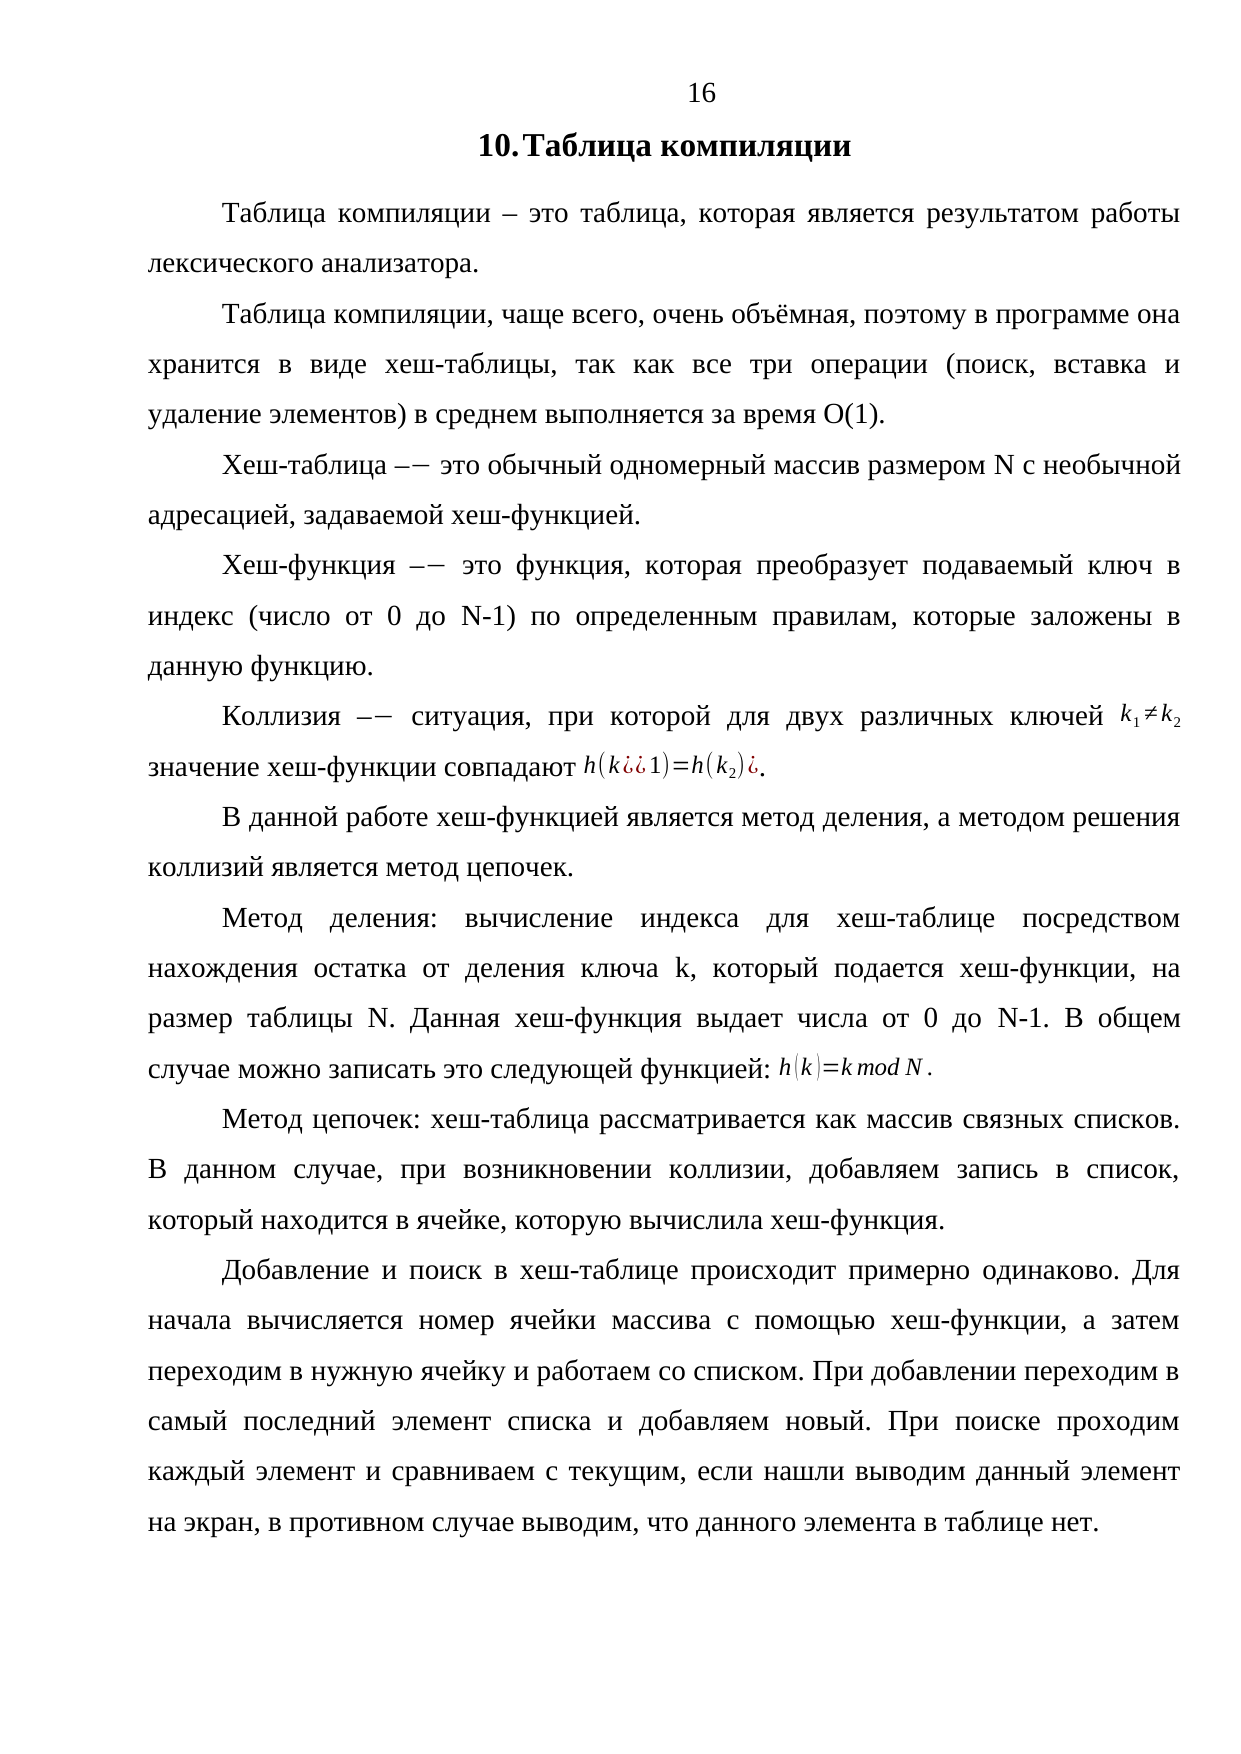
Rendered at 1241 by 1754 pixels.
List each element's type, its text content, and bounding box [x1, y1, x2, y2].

subtitle Таблица компиляции [148, 125, 1181, 163]
text Метод деления: вычисление индекса для хеш-таблице посредством нахождения остатка от деления ключа k, который подается хеш-функции, на размер таблицы N. Данная хеш-функция выдает числа от 0 до N-1. В общем случае можно записать это следующей функцией: [148, 900, 1181, 1084]
text Хеш-таблица – это обычный одномерный массив размером N с необычной адресацией, задаваемой хеш-функцией. [148, 447, 1181, 531]
text Таблица компиляции – это таблица, которая является результатом работы лексического анализатора. [148, 195, 1181, 279]
text Коллизия – ситуация, при которой для двух различных ключей значение хеш-функции совпадают . [148, 698, 1181, 782]
text В данной работе хеш-функцией является метод деления, а методом решения коллизий является метод цепочек. [148, 799, 1181, 883]
text Хеш-функция – это функция, которая преобразует подаваемый ключ в индекс (число от 0 до N-1) по определенным правилам, которые заложены в данную функцию. [148, 547, 1181, 682]
text Метод цепочек: хеш-таблица рассматривается как массив связных списков. В данном случае, при возникновении коллизии, добавляем запись в список, который находится в ячейке, которую вычислила хеш-функция. [148, 1101, 1181, 1235]
text Добавление и поиск в хеш-таблице происходит примерно одинаково. Для начала вычисляется номер ячейки массива с помощью хеш-функции, а затем переходим в нужную ячейку и работаем со списком. При добавлении переходим в самый последний элемент списка и добавляем новый. При поиске проходим каждый элемент и сравниваем с текущим, если нашли выводим данный элемент на экран, в противном случае выводим, что данного элемента в таблице нет. [148, 1252, 1181, 1537]
text Таблица компиляции, чаще всего, очень объёмная, поэтому в программе она хранится в виде хеш-таблицы, так как все три операции (поиск, вставка и удаление элементов) в среднем выполняется за время О(1). [148, 296, 1181, 430]
